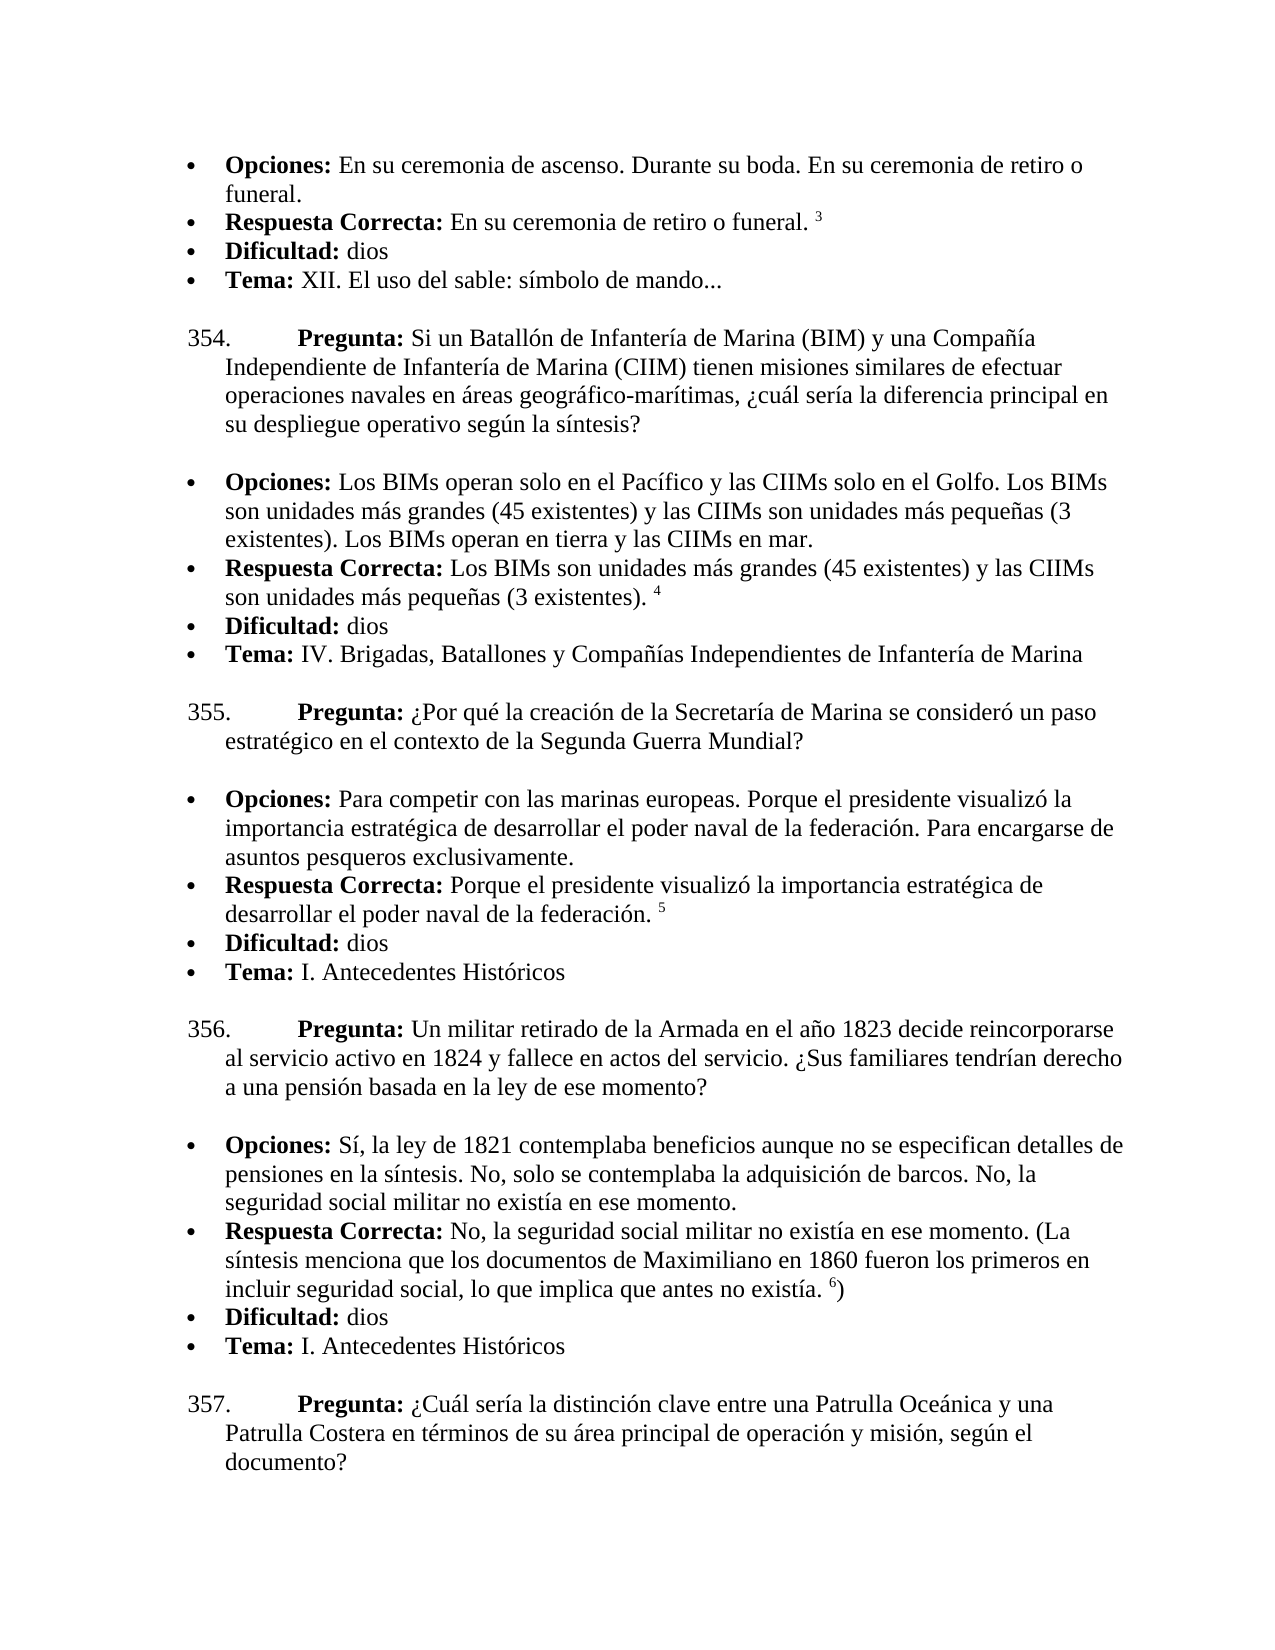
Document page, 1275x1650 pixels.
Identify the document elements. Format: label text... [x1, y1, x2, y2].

list Opciones: Sí, la ley de 1821 contemplaba beneficios aunque no se especifican detalles de pensiones en la síntesis. No, solo se contemplaba la adquisición de barcos. No, la seguridad social militar no existía en ese momento. [187, 1130, 1125, 1216]
list Tema: I. Antecedentes Históricos [187, 1331, 1125, 1360]
list Tema: I. Antecedentes Históricos [187, 957, 1125, 985]
list Dificultad: dios [187, 236, 1125, 265]
list Pregunta: Si un Batallón de Infantería de Marina (BIM) y una Compañía Independiente de Infantería de Marina (CIIM) tienen misiones similares de efectuar operaciones navales en áreas geográfico-marítimas, ¿cuál sería la diferencia principal en su despliegue operativo según la síntesis? [187, 323, 1125, 438]
list Pregunta: Un militar retirado de la Armada en el año 1823 decide reincorporarse al servicio activo en 1824 y fallece en actos del servicio. ¿Sus familiares tendrían derecho a una pensión basada en la ley de ese momento? [187, 1014, 1125, 1101]
list Pregunta: ¿Por qué la creación de la Secretaría de Marina se consideró un paso estratégico en el contexto de la Segunda Guerra Mundial? [187, 697, 1125, 755]
list Respuesta Correcta: En su ceremonia de retiro o funeral. 3 [187, 207, 1125, 236]
list Dificultad: dios [187, 1302, 1125, 1331]
list Dificultad: dios [187, 928, 1125, 957]
list Dificultad: dios [187, 611, 1125, 639]
list Opciones: Los BIMs operan solo en el Pacífico y las CIIMs solo en el Golfo. Los BIMs son unidades más grandes (45 existentes) y las CIIMs son unidades más pequeñas (3 existentes). Los BIMs operan en tierra y las CIIMs en mar. [187, 467, 1125, 553]
list Tema: XII. El uso del sable: símbolo de mando... [187, 265, 1125, 294]
list Respuesta Correcta: No, la seguridad social militar no existía en ese momento. (La síntesis menciona que los documentos de Maximiliano en 1860 fueron los primeros en incluir seguridad social, lo que implica que antes no existía. 6) [187, 1216, 1125, 1302]
list Tema: IV. Brigadas, Batallones y Compañías Independientes de Infantería de Marina [187, 639, 1125, 668]
list Respuesta Correcta: Porque el presidente visualizó la importancia estratégica de desarrollar el poder naval de la federación. 5 [187, 870, 1125, 928]
list Opciones: En su ceremonia de ascenso. Durante su boda. En su ceremonia de retiro o funeral. [187, 150, 1125, 207]
list Opciones: Para competir con las marinas europeas. Porque el presidente visualizó la importancia estratégica de desarrollar el poder naval de la federación. Para encargarse de asuntos pesqueros exclusivamente. [187, 784, 1125, 870]
list Pregunta: ¿Cuál sería la distinción clave entre una Patrulla Oceánica y una Patrulla Costera en términos de su área principal de operación y misión, según el documento? [187, 1389, 1125, 1475]
list Respuesta Correcta: Los BIMs son unidades más grandes (45 existentes) y las CIIMs son unidades más pequeñas (3 existentes). 4 [187, 553, 1125, 611]
